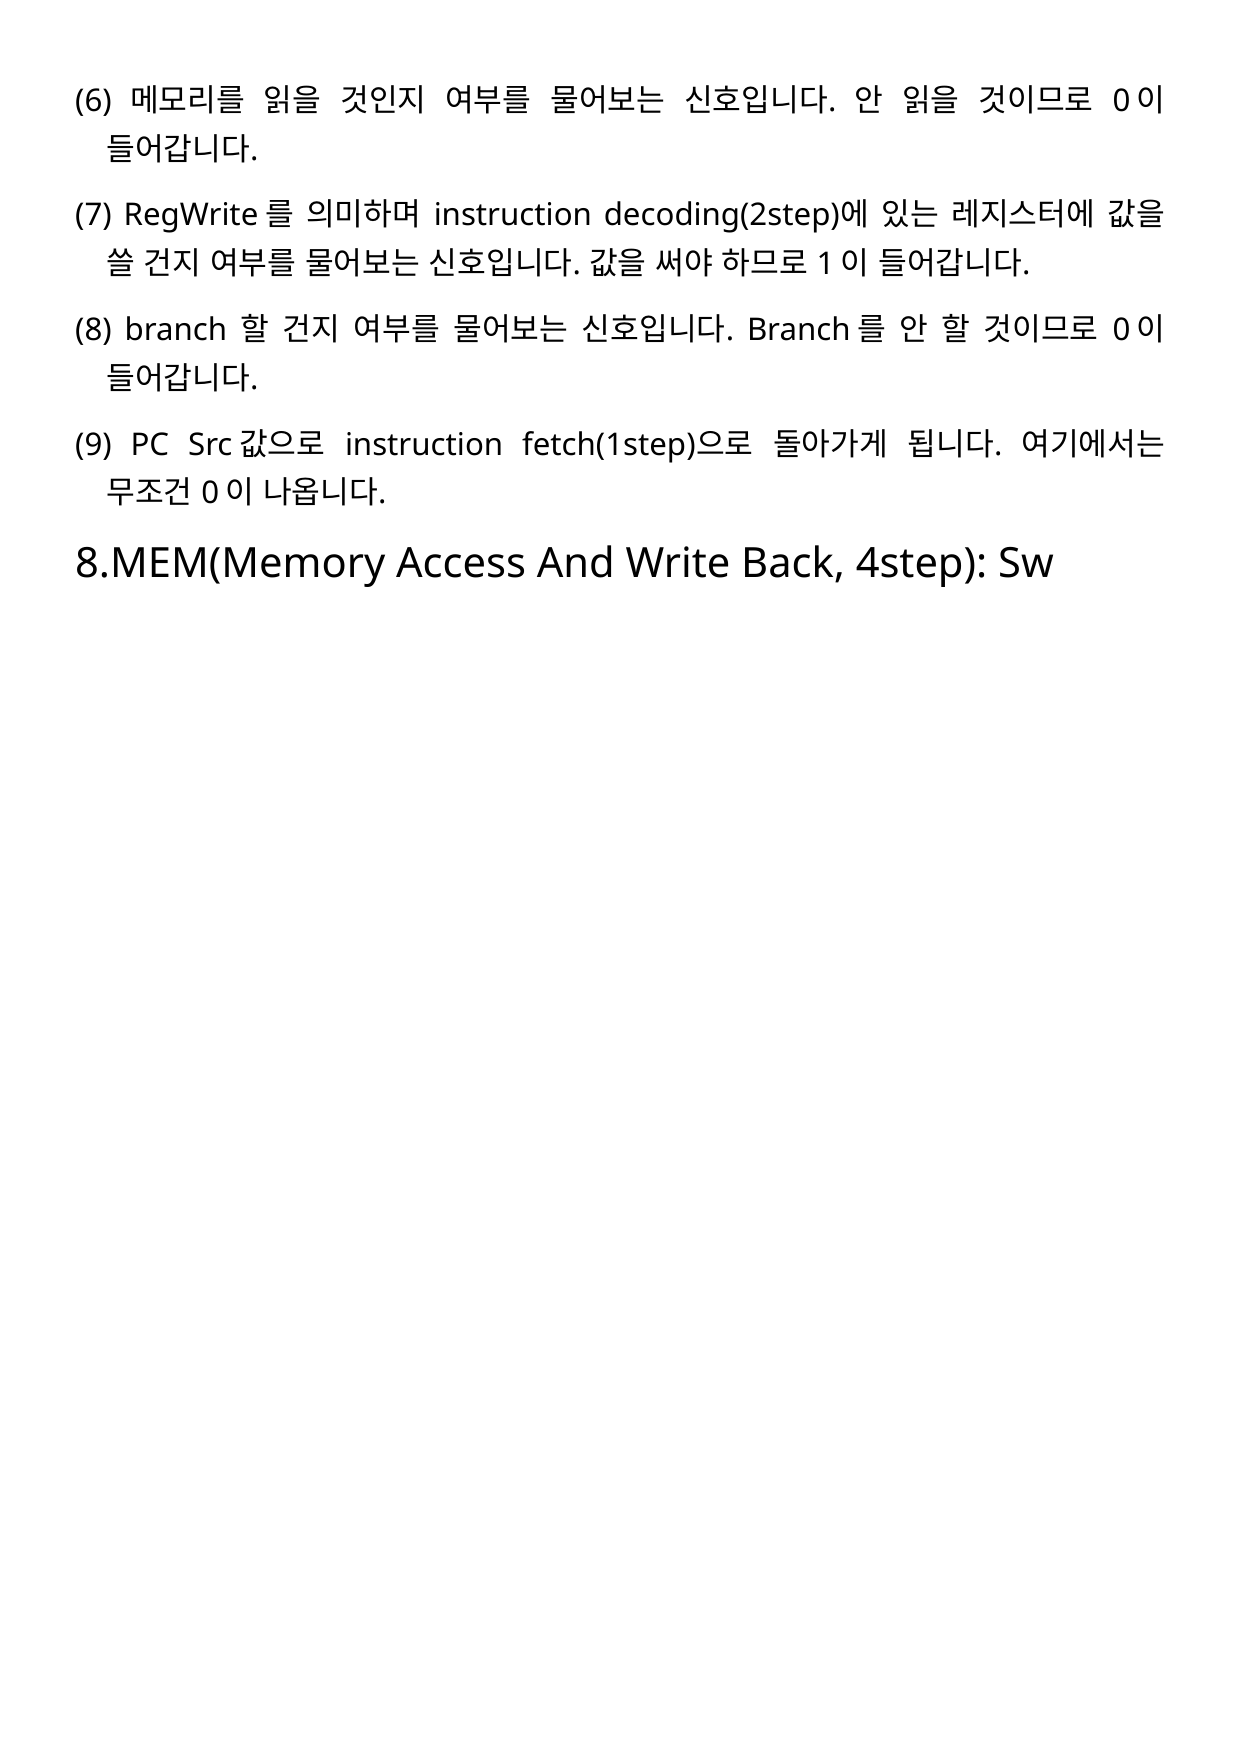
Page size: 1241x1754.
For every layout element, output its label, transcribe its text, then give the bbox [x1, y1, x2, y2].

text (8) branch 할 건지 여부를 물어보는 신호입니다. Branch를 안 할 것이므로 0이 들어갑니다. [75, 304, 1165, 398]
text (6) 메모리를 읽을 것인지 여부를 물어보는 신호입니다. 안 읽을 것이므로 0이 들어갑니다. [75, 75, 1165, 169]
text (9) PC Src값으로 instruction fetch(1step)으로 돌아가게 됩니다. 여기에서는 무조건 0이 나옵니다. [75, 419, 1165, 513]
text 8.MEM(Memory Access And Write Back, 4step): Sw [75, 533, 1165, 590]
text (7) RegWrite를 의미하며 instruction decoding(2step)에 있는 레지스터에 값을 쓸 건지 여부를 물어보는 신호입니다. 값을 써야 하므로 1이 들어갑니다. [75, 189, 1165, 284]
